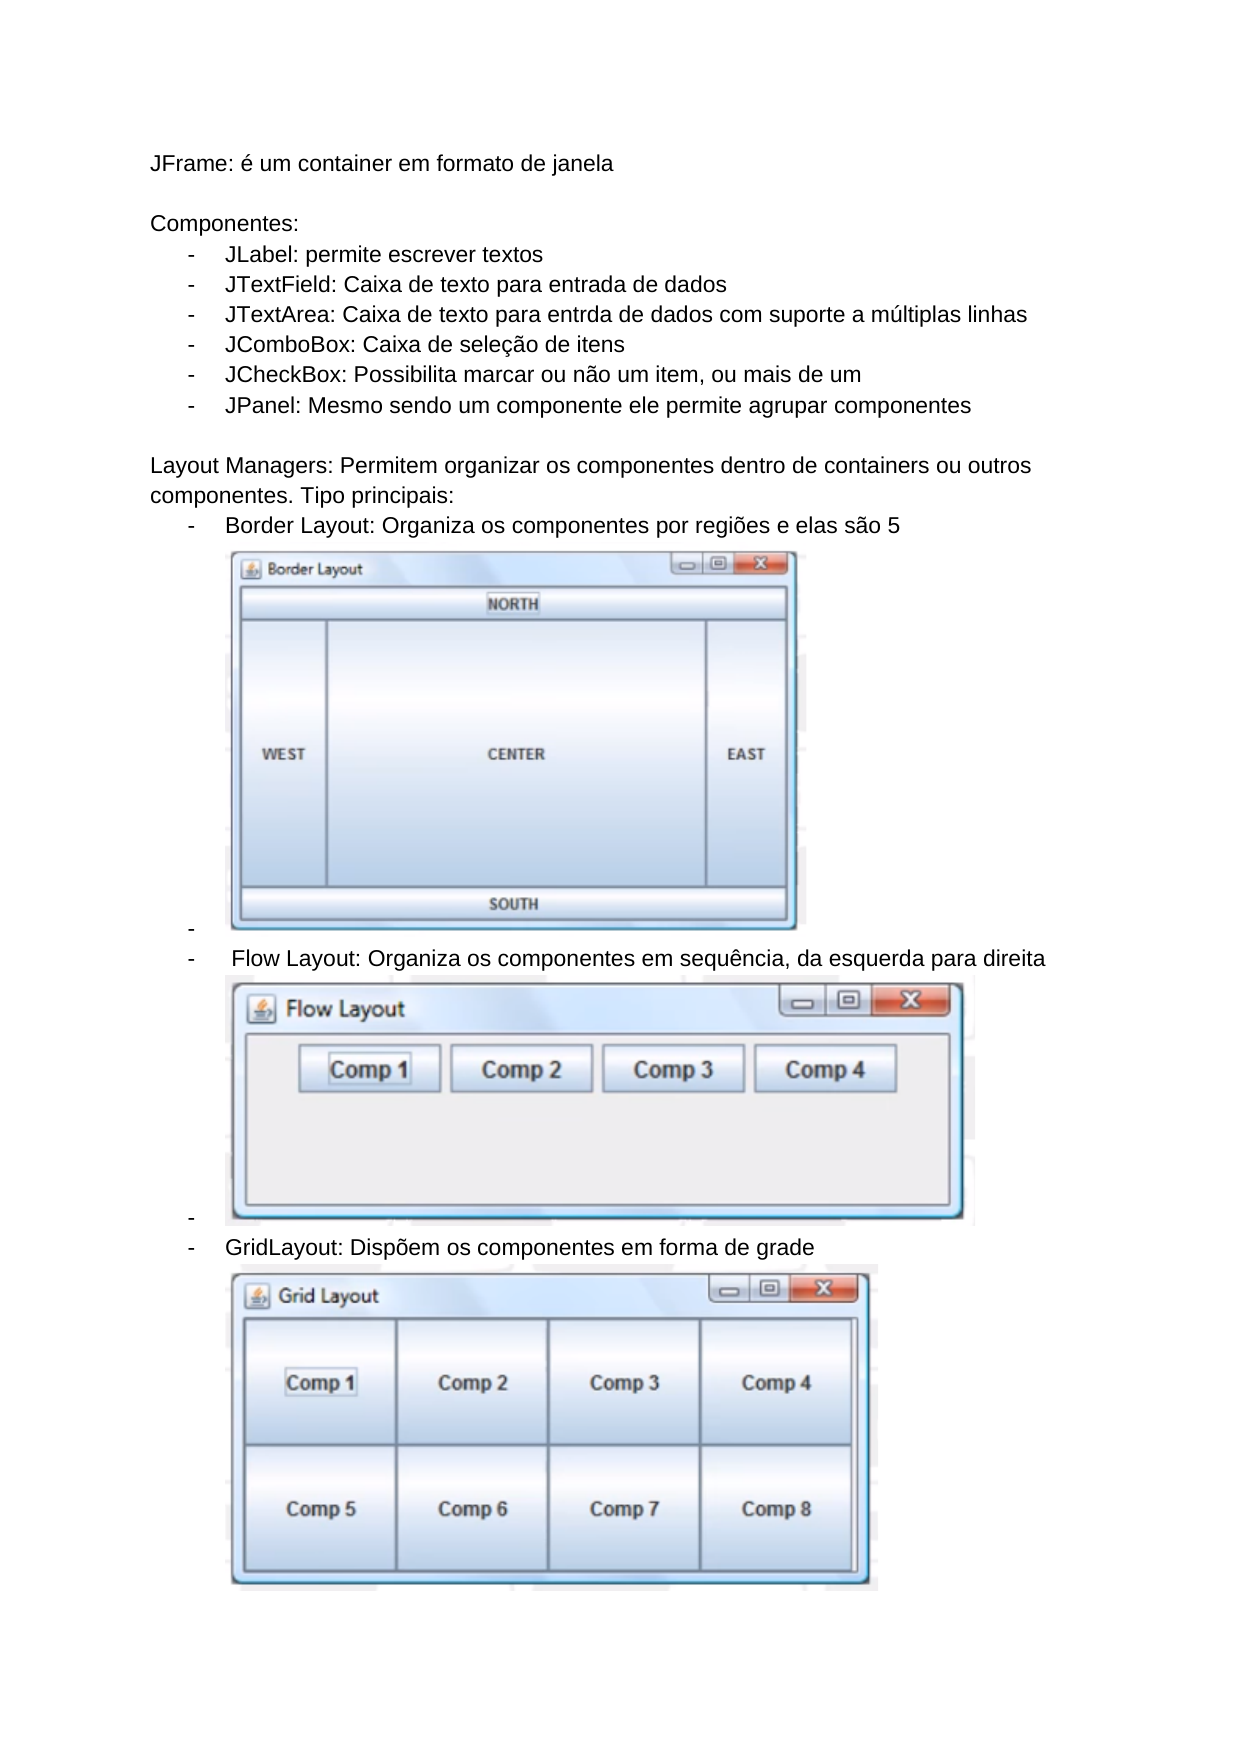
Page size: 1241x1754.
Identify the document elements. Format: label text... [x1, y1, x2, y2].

text JFrame: é um container em formato de janela [150, 150, 1090, 176]
text Componentes: [150, 210, 1090, 237]
list JComboBox: Caixa de seleção de itens [187, 331, 1090, 358]
picture [225, 1264, 879, 1591]
picture [225, 542, 807, 937]
list JTextArea: Caixa de texto para entrda de dados com suporte a múltiplas linhas [187, 301, 1090, 327]
list JTextField: Caixa de texto para entrada de dados [187, 271, 1090, 297]
list Flow Layout: Organiza os componentes em sequência, da esquerda para direita [187, 945, 1090, 972]
list JPanel: Mesmo sendo um componente ele permite agrupar componentes [187, 392, 1090, 418]
text Layout Managers: Permitem organizar os componentes dentro de containers ou outros componentes. Tipo principais: [150, 452, 1090, 509]
picture [225, 975, 976, 1226]
list Border Layout: Organiza os componentes por regiões e elas são 5 [187, 512, 1090, 539]
list JLabel: permite escrever textos [187, 241, 1090, 267]
list JCheckBox: Possibilita marcar ou não um item, ou mais de um [187, 361, 1090, 388]
